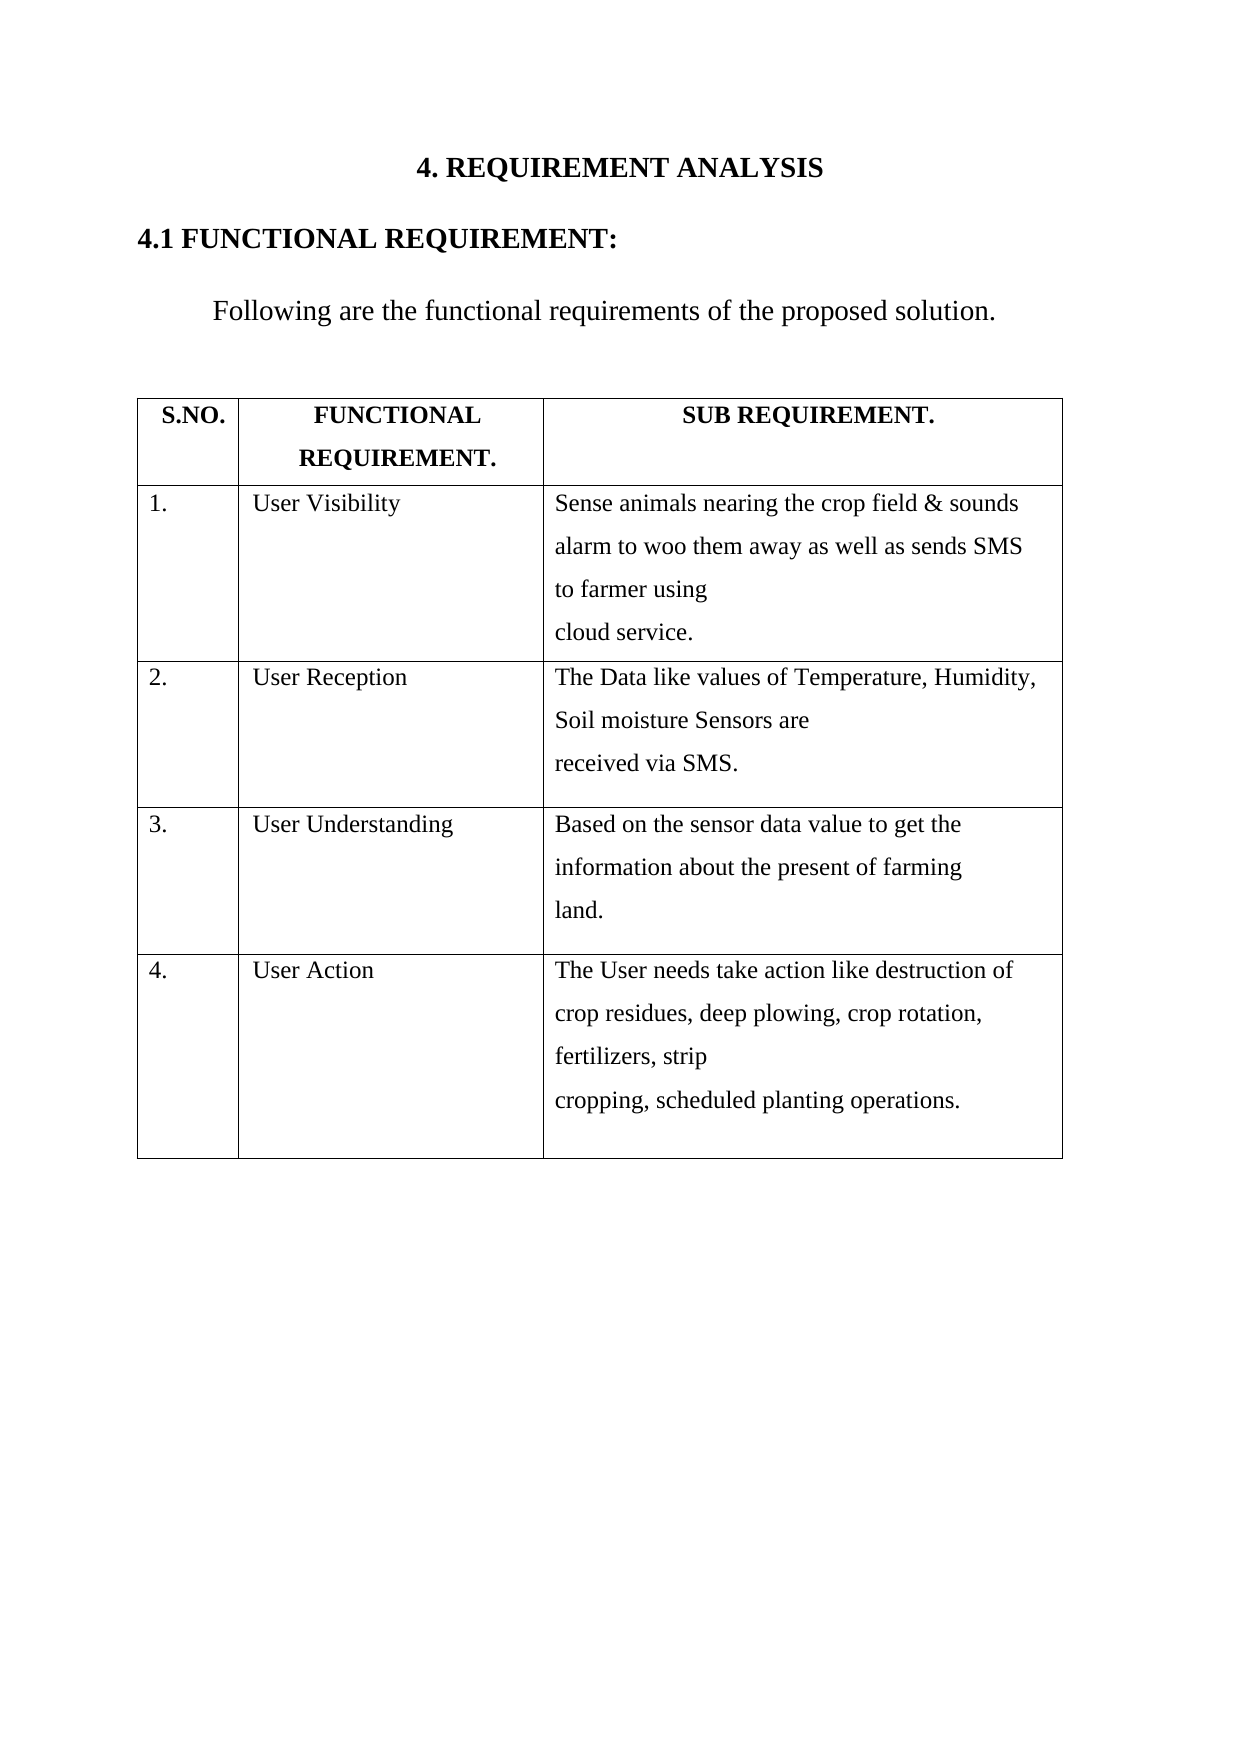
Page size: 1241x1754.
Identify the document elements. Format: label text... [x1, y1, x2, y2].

table_cell User Visibility [239, 486, 543, 661]
table_cell The User needs take action like destruction of crop residues, deep plowing, crop rotation, fertilizers, strip cropping, scheduled planting operations. [544, 955, 1062, 1157]
table_cell 4. [138, 955, 238, 1157]
table_cell 2. [138, 662, 238, 807]
table_cell 3. [138, 808, 238, 953]
table_cell User Reception [239, 662, 543, 807]
table_cell Sense animals nearing the crop field & sounds alarm to woo them away as well as sends SMS to farmer using cloud service. [544, 486, 1062, 661]
table_cell User Understanding [239, 808, 543, 953]
table_header S.NO. [138, 399, 238, 485]
table_header SUB REQUIREMENT. [544, 399, 1062, 485]
table_cell User Action [239, 955, 543, 1157]
table_cell Based on the sensor data value to get the information about the present of farming land. [544, 808, 1062, 953]
text 4.1 FUNCTIONAL REQUIREMENT: [137, 221, 1103, 255]
text 4. REQUIREMENT ANALYSIS [137, 150, 1103, 183]
table_header FUNCTIONAL REQUIREMENT. [239, 399, 543, 485]
table_cell 1. [138, 486, 238, 661]
table_cell The Data like values of Temperature, Humidity, Soil moisture Sensors are received via SMS. [544, 662, 1062, 807]
text Following are the functional requirements of the proposed solution. [162, 293, 1103, 326]
